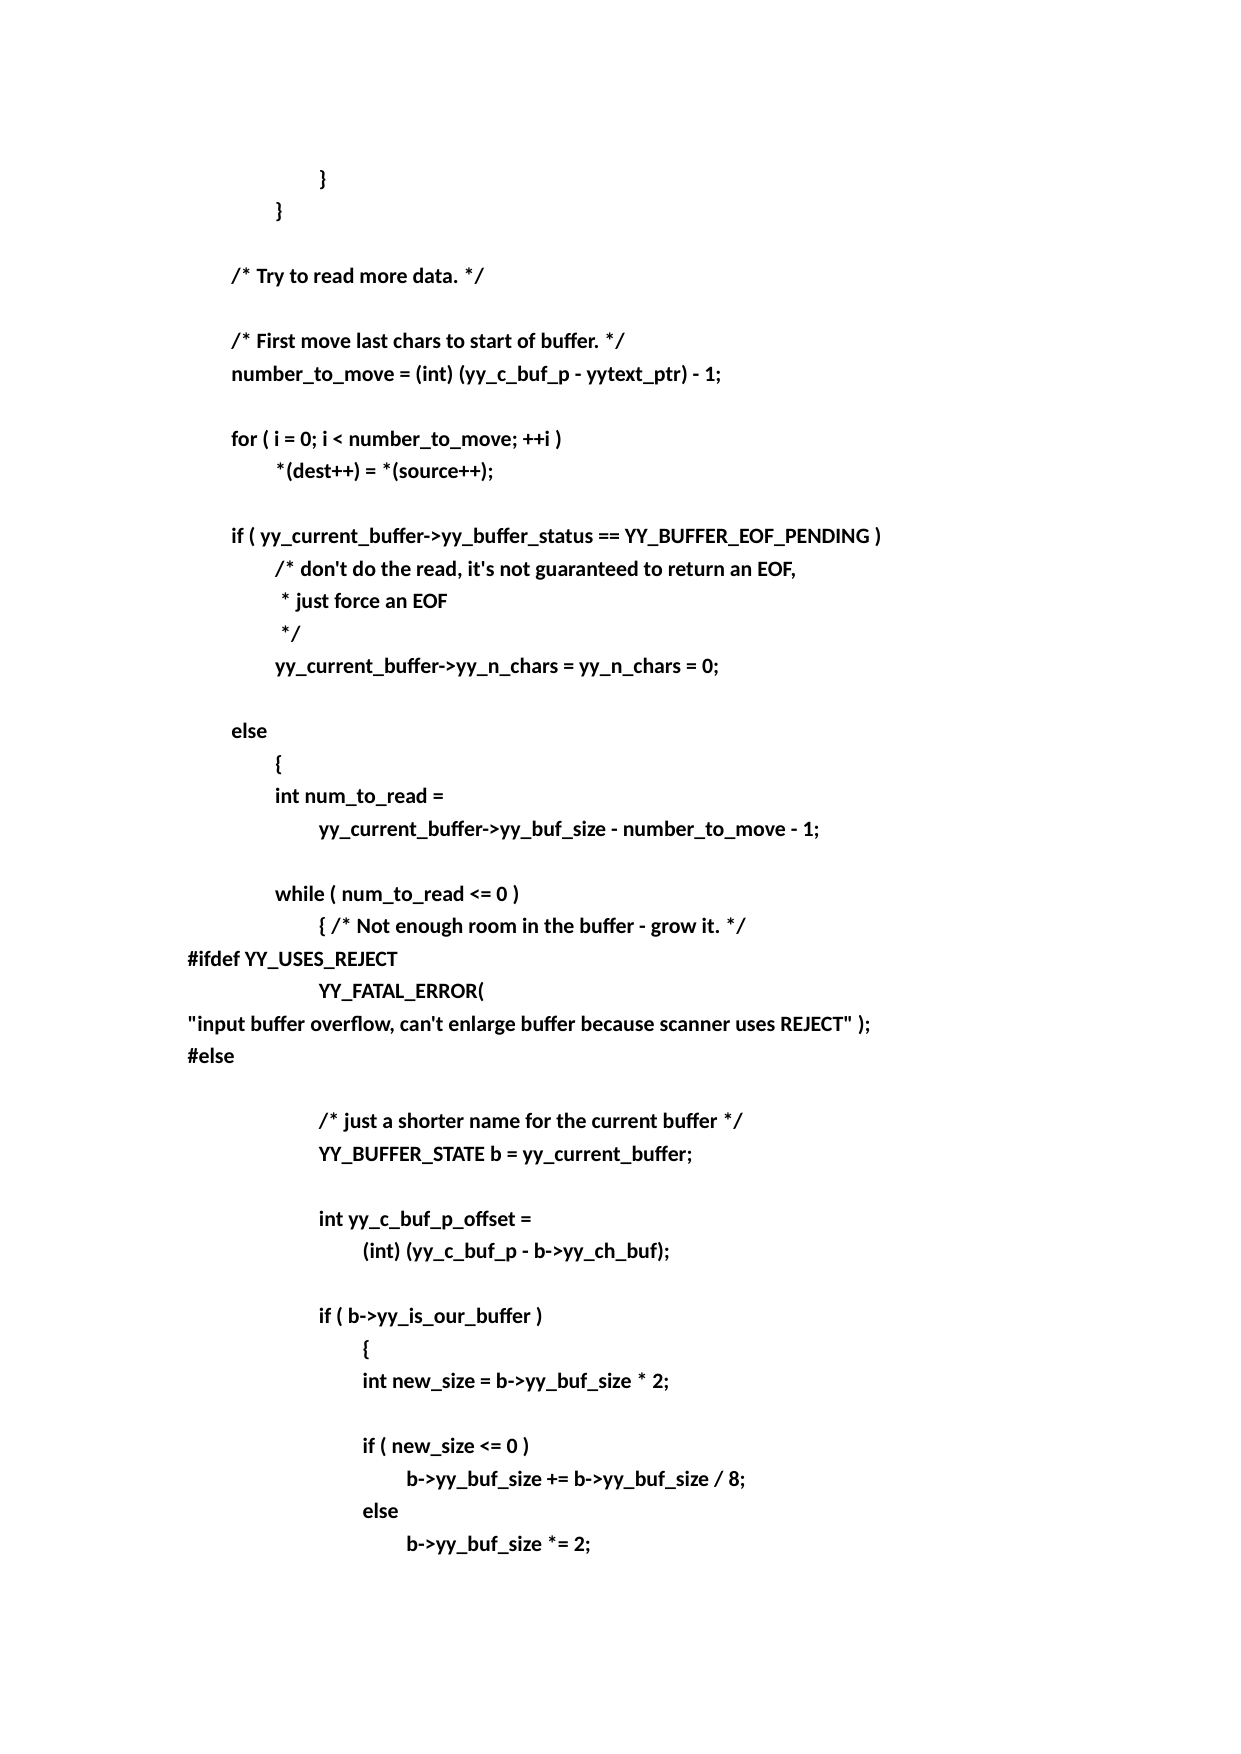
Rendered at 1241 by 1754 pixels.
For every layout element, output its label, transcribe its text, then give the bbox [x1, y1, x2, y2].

text b->yy_buf_size *= 2; [187, 1527, 1053, 1559]
text { [187, 1332, 1053, 1364]
text YY_FATAL_ERROR( [187, 974, 1053, 1007]
text *(dest++) = *(source++); [187, 454, 1053, 487]
text int new_size = b->yy_buf_size * 2; [187, 1364, 1053, 1397]
text int yy_c_buf_p_offset = [187, 1202, 1053, 1234]
text /* don't do the read, it's not guaranteed to return an EOF, [187, 552, 1053, 584]
text else [187, 1494, 1053, 1527]
text yy_current_buffer->yy_buf_size - number_to_move - 1; [187, 812, 1053, 844]
text /* First move last chars to start of buffer. */ [187, 324, 1053, 357]
text */ [187, 617, 1053, 649]
text } [187, 162, 1053, 194]
text while ( num_to_read <= 0 ) [187, 877, 1053, 909]
text /* Try to read more data. */ [187, 259, 1053, 292]
text } [187, 194, 1053, 227]
text YY_BUFFER_STATE b = yy_current_buffer; [187, 1137, 1053, 1169]
text if ( b->yy_is_our_buffer ) [187, 1299, 1053, 1332]
text { [187, 747, 1053, 779]
text #ifdef YY_USES_REJECT [187, 942, 1053, 974]
text if ( yy_current_buffer->yy_buffer_status == YY_BUFFER_EOF_PENDING ) [187, 519, 1053, 552]
text (int) (yy_c_buf_p - b->yy_ch_buf); [187, 1234, 1053, 1267]
text /* just a shorter name for the current buffer */ [187, 1104, 1053, 1137]
text "input buffer overflow, can't enlarge buffer because scanner uses REJECT" ); [187, 1007, 1053, 1039]
text yy_current_buffer->yy_n_chars = yy_n_chars = 0; [187, 649, 1053, 682]
text * just force an EOF [187, 584, 1053, 617]
text #else [187, 1039, 1053, 1072]
text number_to_move = (int) (yy_c_buf_p - yytext_ptr) - 1; [187, 357, 1053, 389]
text else [187, 714, 1053, 747]
text { /* Not enough room in the buffer - grow it. */ [187, 909, 1053, 942]
text if ( new_size <= 0 ) [187, 1429, 1053, 1462]
text for ( i = 0; i < number_to_move; ++i ) [187, 422, 1053, 454]
text int num_to_read = [187, 779, 1053, 812]
text b->yy_buf_size += b->yy_buf_size / 8; [187, 1462, 1053, 1494]
